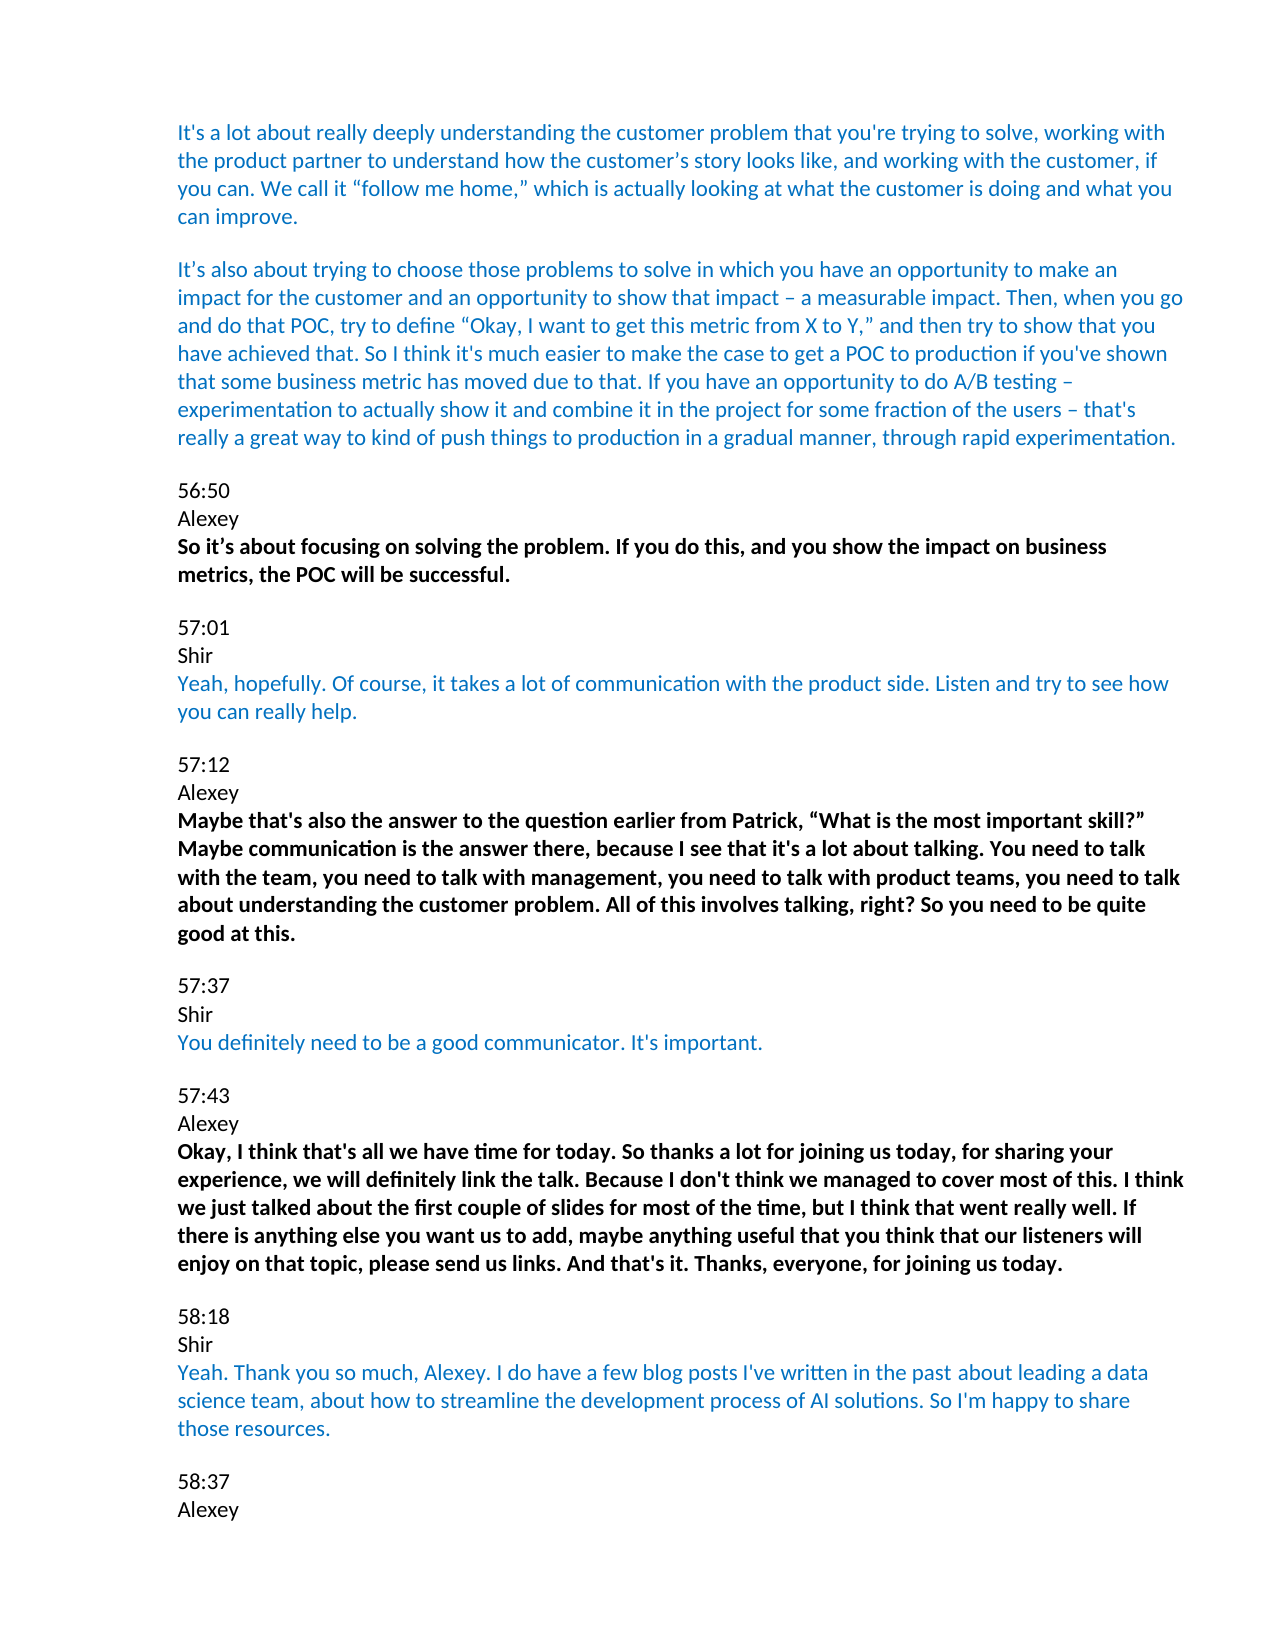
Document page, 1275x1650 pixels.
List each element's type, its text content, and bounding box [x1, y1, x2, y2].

text Alexey [177, 504, 1186, 532]
text You definitely need to be a good communicator. It's important. [177, 1028, 1186, 1056]
text Alexey [177, 1495, 1186, 1523]
text So it’s about focusing on solving the problem. If you do this, and you show the impact on business metrics, the POC will be successful. [177, 532, 1186, 588]
text Yeah. Thank you so much, Alexey. I do have a few blog posts I've written in the past about leading a data science team, about how to streamline the development process of AI solutions. So I'm happy to share those resources. [177, 1358, 1186, 1442]
text Shir [177, 1330, 1186, 1358]
text Alexey [177, 778, 1186, 807]
text 57:37 [177, 972, 1186, 1000]
text Maybe that's also the answer to the question earlier from Patrick, “What is the most important skill?” Maybe communication is the answer there, because I see that it's a lot about talking. You need to talk with the team, you need to talk with management, you need to talk with product teams, you need to talk about understanding the customer problem. All of this involves talking, right? So you need to be quite good at this. [177, 807, 1186, 947]
text 56:50 [177, 476, 1186, 504]
text Okay, I think that's all we have time for today. So thanks a lot for joining us today, for sharing your experience, we will definitely link the talk. Because I don't think we managed to cover most of this. I think we just talked about the first couple of slides for most of the time, but I think that went really well. If there is anything else you want us to add, maybe anything useful that you think that our listeners will enjoy on that topic, please send us links. And that's it. Thanks, everyone, for joining us today. [177, 1137, 1186, 1277]
text Shir [177, 641, 1186, 669]
text It's a lot about really deeply understanding the customer problem that you're trying to solve, working with the product partner to understand how the customer’s story looks like, and working with the customer, if you can. We call it “follow me home,” which is actually looking at what the customer is doing and what you can improve. [177, 118, 1186, 230]
text 57:43 [177, 1081, 1186, 1109]
text It’s also about trying to choose those problems to solve in which you have an opportunity to make an impact for the customer and an opportunity to show that impact – a measurable impact. Then, when you go and do that POC, try to define “Okay, I want to get this metric from X to Y,” and then try to show that you have achieved that. So I think it's much easier to make the case to get a POC to production if you've shown that some business metric has moved due to that. If you have an opportunity to do A/B testing – experimentation to actually show it and combine it in the project for some fraction of the users – that's really a great way to kind of push things to production in a gradual manner, through rapid experimentation. [177, 255, 1186, 451]
text 58:37 [177, 1467, 1186, 1495]
text 57:12 [177, 751, 1186, 778]
text 57:01 [177, 613, 1186, 641]
text Yeah, hopefully. Of course, it takes a lot of communication with the product side. Listen and try to see how you can really help. [177, 669, 1186, 726]
text Alexey [177, 1109, 1186, 1137]
text 58:18 [177, 1302, 1186, 1330]
text Shir [177, 1000, 1186, 1028]
